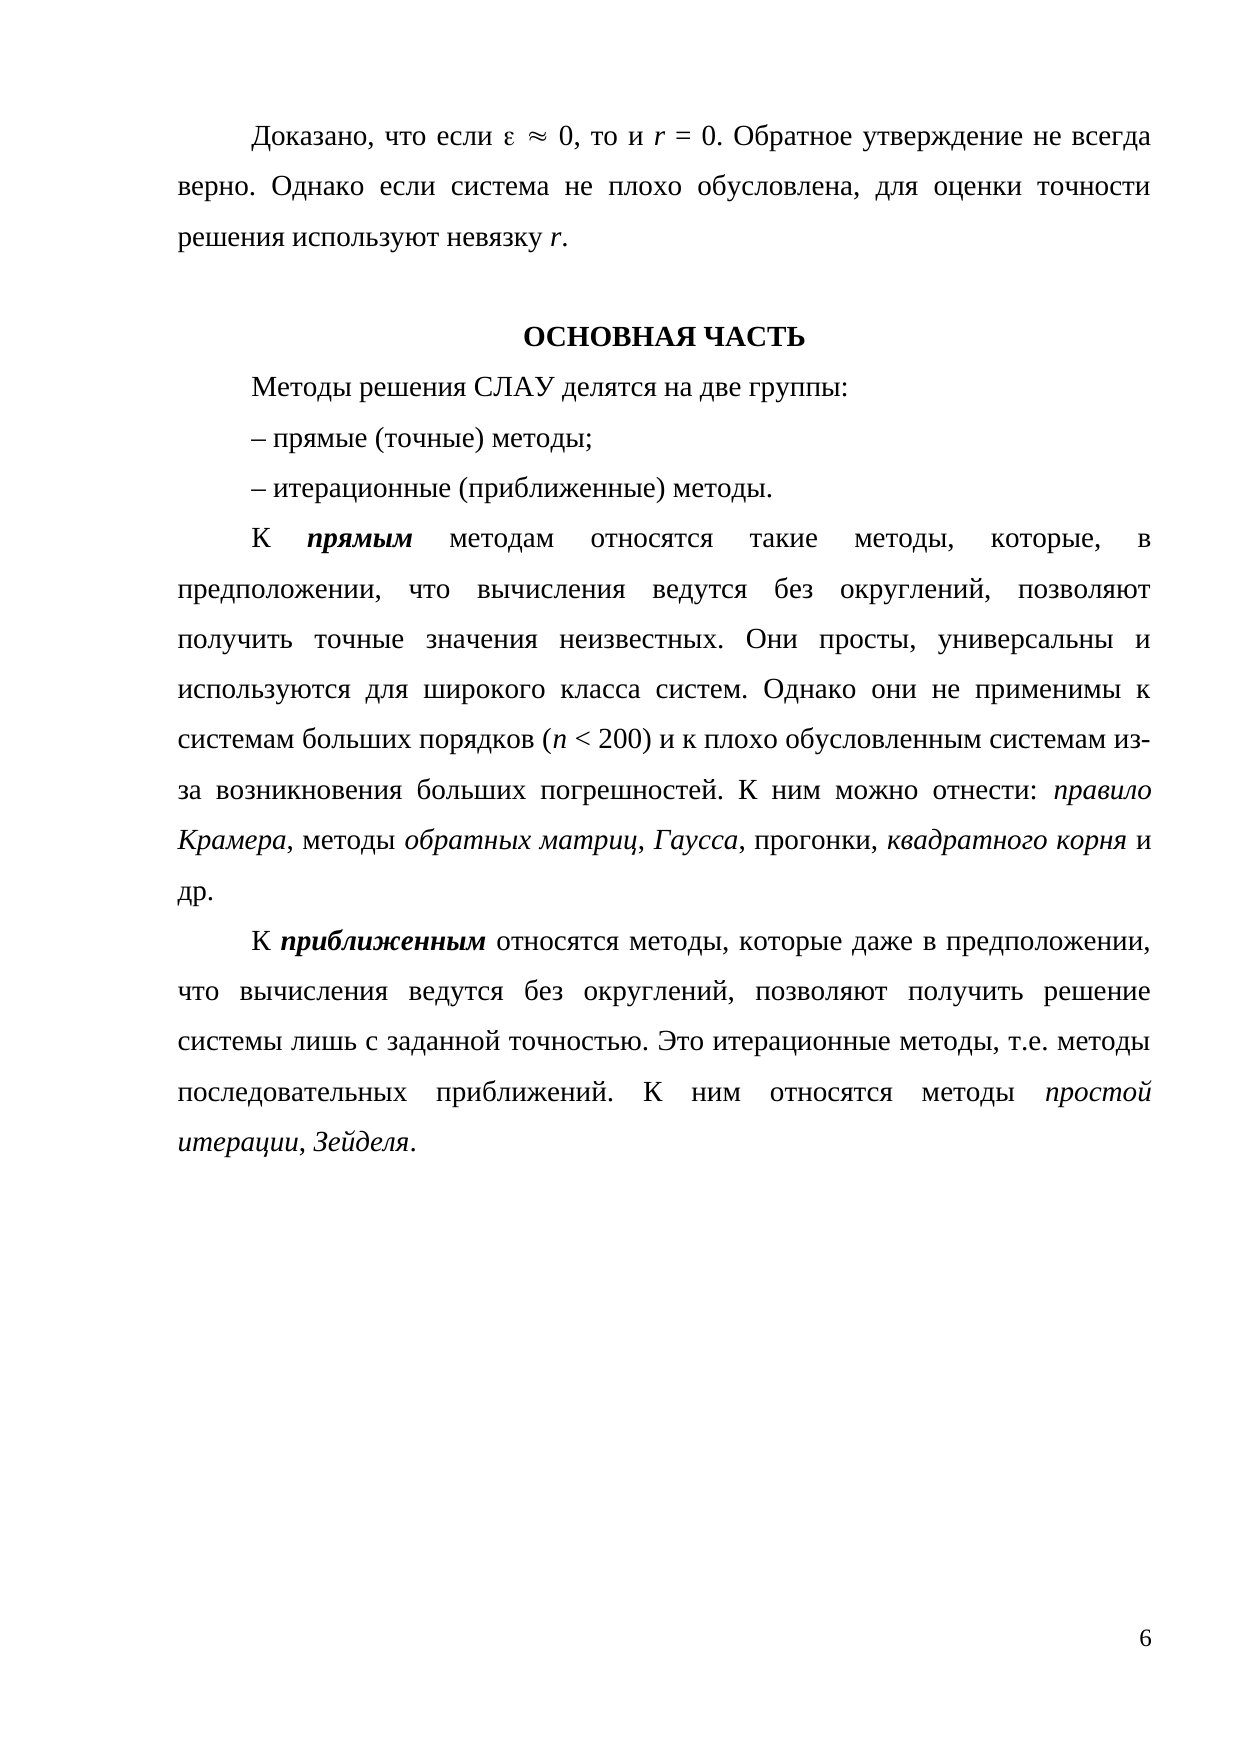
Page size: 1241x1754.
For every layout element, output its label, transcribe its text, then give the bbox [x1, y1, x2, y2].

text К приближенным относятся методы, которые даже в предположении, что вычисления ведутся без округлений, позволяют получить решение системы лишь с заданной точностью. Это итерационные методы, т.е. методы последовательных приближений. К ним относятся методы простой итерации, Зейделя. [177, 923, 1152, 1158]
text – итерационные (приближенные) методы. [177, 470, 1152, 504]
text К прямым методам относятся такие методы, которые, в предположении, что вычисления ведутся без округлений, позволяют получить точные значения неизвестных. Они просты, универсальны и используются для широкого класса систем. Однако они не применимы к системам больших порядков (n < 200) и к плохо обусловленным системам из-за возникновения больших погрешностей. К ним можно отнести: правило Крамера, методы обратных матриц, Гаусса, прогонки, квадратного корня и др. [177, 520, 1152, 906]
subtitle ОСНОВНАЯ ЧАСТЬ [177, 319, 1152, 353]
text Доказано, что если 0, то и r = 0. Обратное утверждение не всегда верно. Однако если система не плохо обусловлена, для оценки точности решения используют невязку r. [177, 118, 1152, 252]
text – прямые (точные) методы; [177, 420, 1152, 453]
text Методы решения СЛАУ делятся на две группы: [177, 369, 1152, 403]
